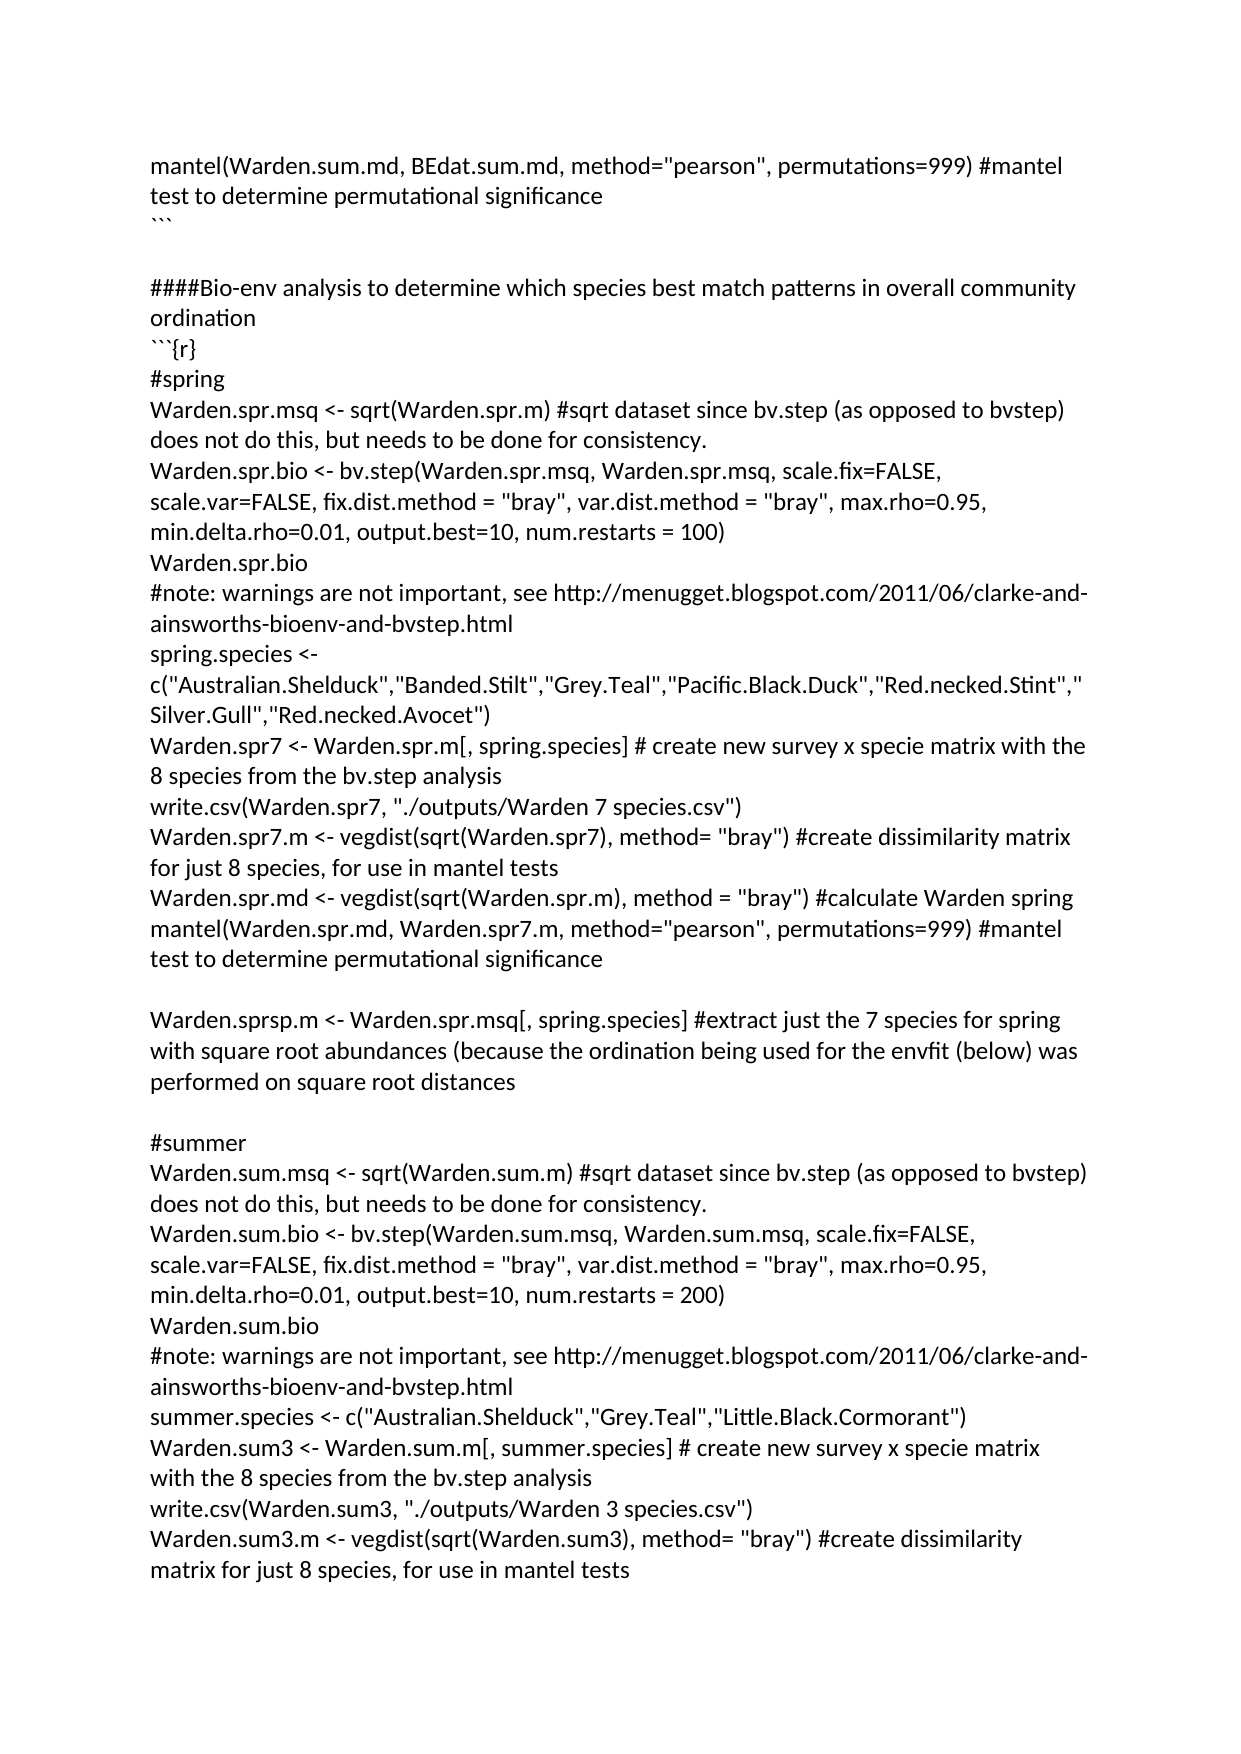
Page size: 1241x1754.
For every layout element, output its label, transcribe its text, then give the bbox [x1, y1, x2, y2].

text ####Bio-env analysis to determine which species best match patterns in overall community ordination [150, 272, 1090, 333]
text write.csv(Warden.sum3, "./outputs/Warden 3 species.csv") [150, 1493, 1090, 1523]
text Warden.spr.bio <- bv.step(Warden.spr.msq, Warden.spr.msq, scale.fix=FALSE, scale.var=FALSE, fix.dist.method = "bray", var.dist.method = "bray", max.rho=0.95, min.delta.rho=0.01, output.best=10, num.restarts = 100) [150, 455, 1090, 547]
text Warden.sum.bio <- bv.step(Warden.sum.msq, Warden.sum.msq, scale.fix=FALSE, scale.var=FALSE, fix.dist.method = "bray", var.dist.method = "bray", max.rho=0.95, min.delta.rho=0.01, output.best=10, num.restarts = 200) [150, 1218, 1090, 1310]
text Warden.spr.bio [150, 547, 1090, 577]
text ``` [150, 211, 1090, 242]
text Warden.sum.bio [150, 1310, 1090, 1340]
text Warden.spr.md <- vegdist(sqrt(Warden.spr.m), method = "bray") #calculate Warden spring [150, 882, 1090, 913]
text Warden.sum3 <- Warden.sum.m[, summer.species] # create new survey x specie matrix with the 8 species from the bv.step analysis [150, 1432, 1090, 1493]
text #note: warnings are not important, see http://menugget.blogspot.com/2011/06/clarke-and-ainsworths-bioenv-and-bvstep.html [150, 1340, 1090, 1401]
text #summer [150, 1127, 1090, 1157]
text Warden.spr7.m <- vegdist(sqrt(Warden.spr7), method= "bray") #create dissimilarity matrix for just 8 species, for use in mantel tests [150, 821, 1090, 882]
text Warden.sum3.m <- vegdist(sqrt(Warden.sum3), method= "bray") #create dissimilarity matrix for just 8 species, for use in mantel tests [150, 1523, 1090, 1584]
text Warden.spr.msq <- sqrt(Warden.spr.m) #sqrt dataset since bv.step (as opposed to bvstep) does not do this, but needs to be done for consistency. [150, 394, 1090, 455]
text mantel(Warden.sum.md, BEdat.sum.md, method="pearson", permutations=999) #mantel test to determine permutational significance [150, 150, 1090, 211]
text #spring [150, 364, 1090, 394]
text summer.species <- c("Australian.Shelduck","Grey.Teal","Little.Black.Cormorant") [150, 1401, 1090, 1432]
text Warden.sum.msq <- sqrt(Warden.sum.m) #sqrt dataset since bv.step (as opposed to bvstep) does not do this, but needs to be done for consistency. [150, 1157, 1090, 1218]
text Warden.sprsp.m <- Warden.spr.msq[, spring.species] #extract just the 7 species for spring with square root abundances (because the ordination being used for the envfit (below) was performed on square root distances [150, 1004, 1090, 1096]
text #note: warnings are not important, see http://menugget.blogspot.com/2011/06/clarke-and-ainsworths-bioenv-and-bvstep.html [150, 577, 1090, 638]
text mantel(Warden.spr.md, Warden.spr7.m, method="pearson", permutations=999) #mantel test to determine permutational significance [150, 913, 1090, 974]
text ```{r} [150, 333, 1090, 364]
text write.csv(Warden.spr7, "./outputs/Warden 7 species.csv") [150, 791, 1090, 821]
text spring.species <- c("Australian.Shelduck","Banded.Stilt","Grey.Teal","Pacific.Black.Duck","Red.necked.Stint","Silver.Gull","Red.necked.Avocet") [150, 638, 1090, 730]
text Warden.spr7 <- Warden.spr.m[, spring.species] # create new survey x specie matrix with the 8 species from the bv.step analysis [150, 730, 1090, 791]
